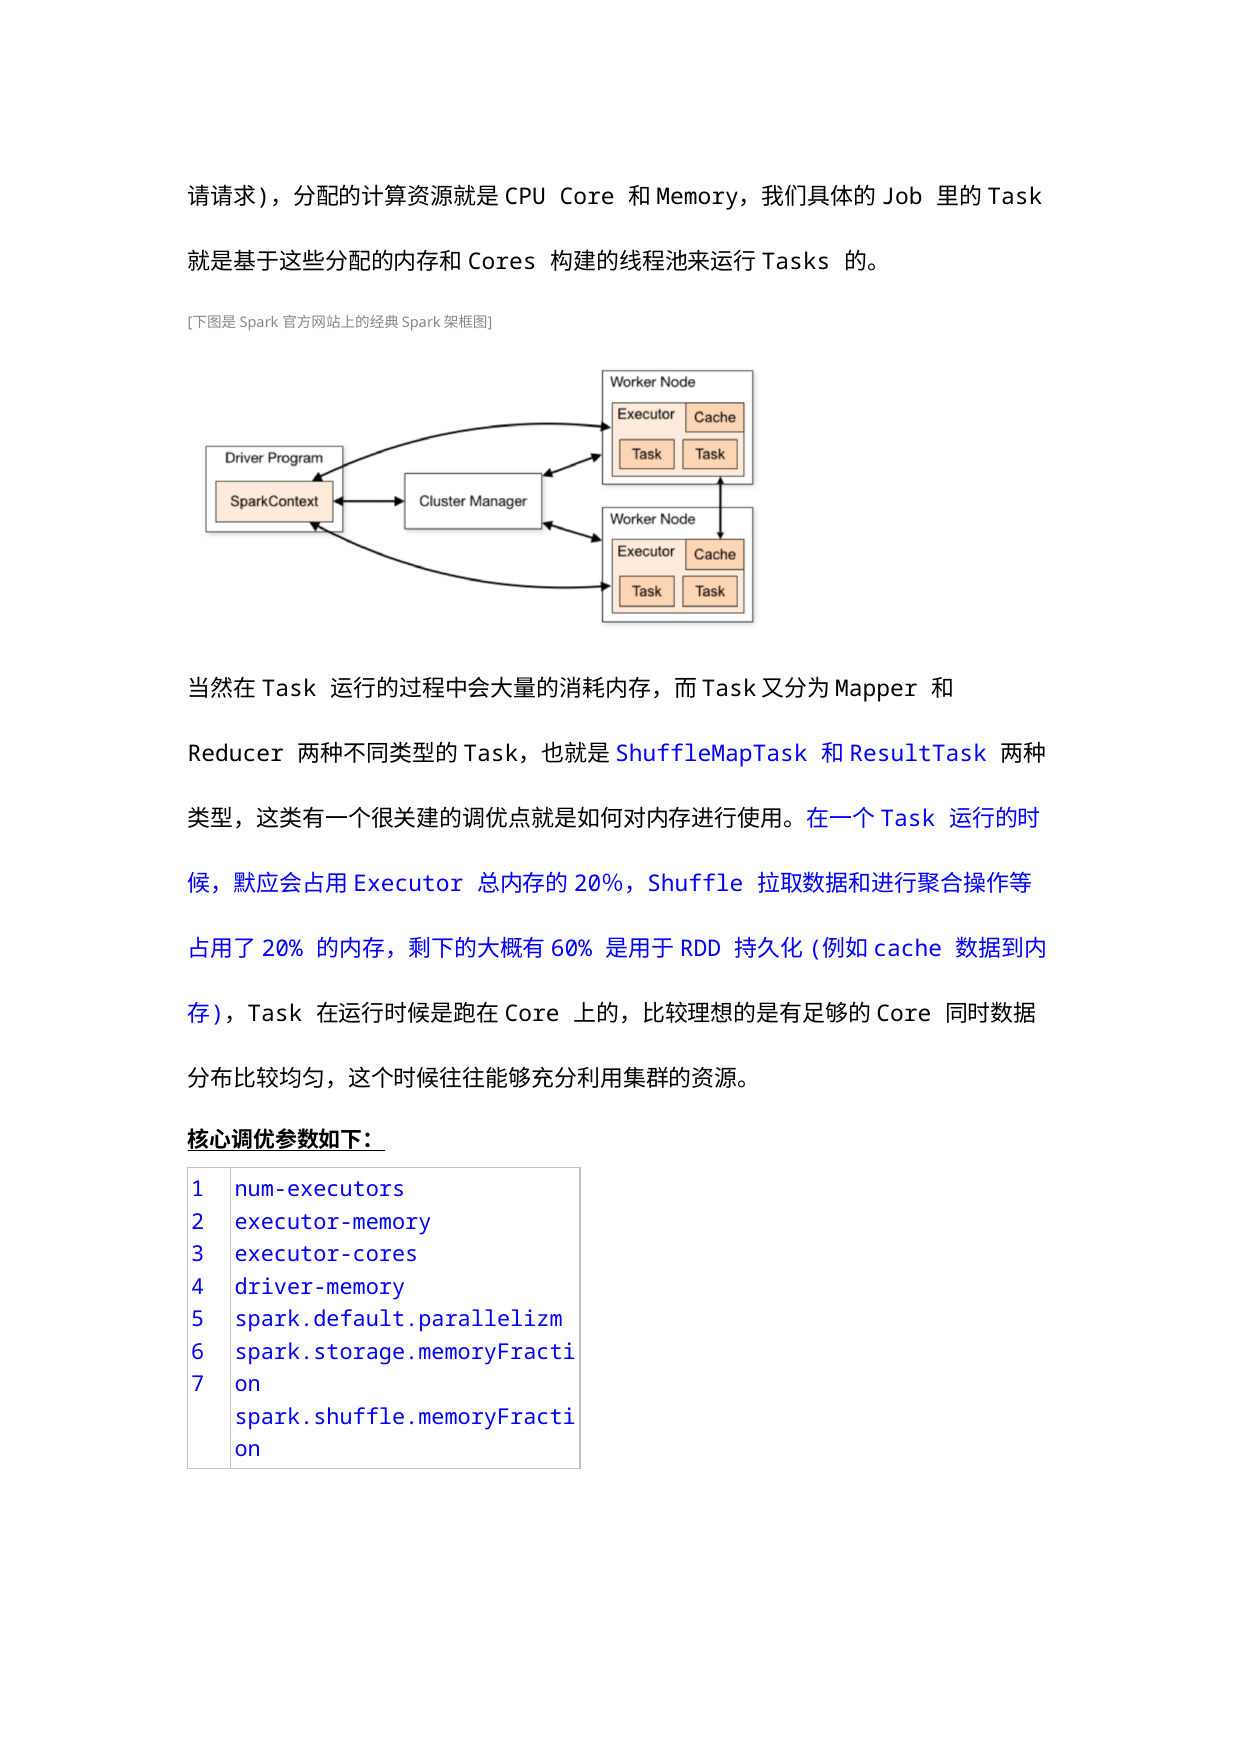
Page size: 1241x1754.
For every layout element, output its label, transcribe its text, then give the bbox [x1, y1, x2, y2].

table_header 1 2 3 4 5 6 7 [188, 1168, 230, 1468]
table_header num-executors executor-memory executor-cores driver-memory spark.default.parallelizm spark.storage.memoryFraction spark.shuffle.memoryFraction [231, 1168, 579, 1468]
text 当然在 Task 运行的过程中会大量的消耗内存，而Task又分为 Mapper 和 Reducer 两种不同类型的 Task，也就是 ShuffleMapTask 和 ResultTask 两种类型，这类有一个很关建的调优点就是如何对内存进行使用。在一个 Task 运行的时候，默应会占用 Executor 总内存的 20％，Shuffle 拉取数据和进行聚合操作等占用了 20% 的内存，剩下的大概有 60% 是用于 RDD 持久化 (例如 cache 数据到内存)，Task 在运行时候是跑在 Core 上的，比较理想的是有足够的 Core 同时数据分布比较均匀，这个时候往往能够充分利用集群的资源。 [187, 654, 1053, 1109]
picture [187, 349, 772, 631]
text [下图是 Spark 官方网站上的经典Spark架框图] [187, 304, 1053, 337]
text 核心调优参数如下： [187, 1122, 1053, 1154]
